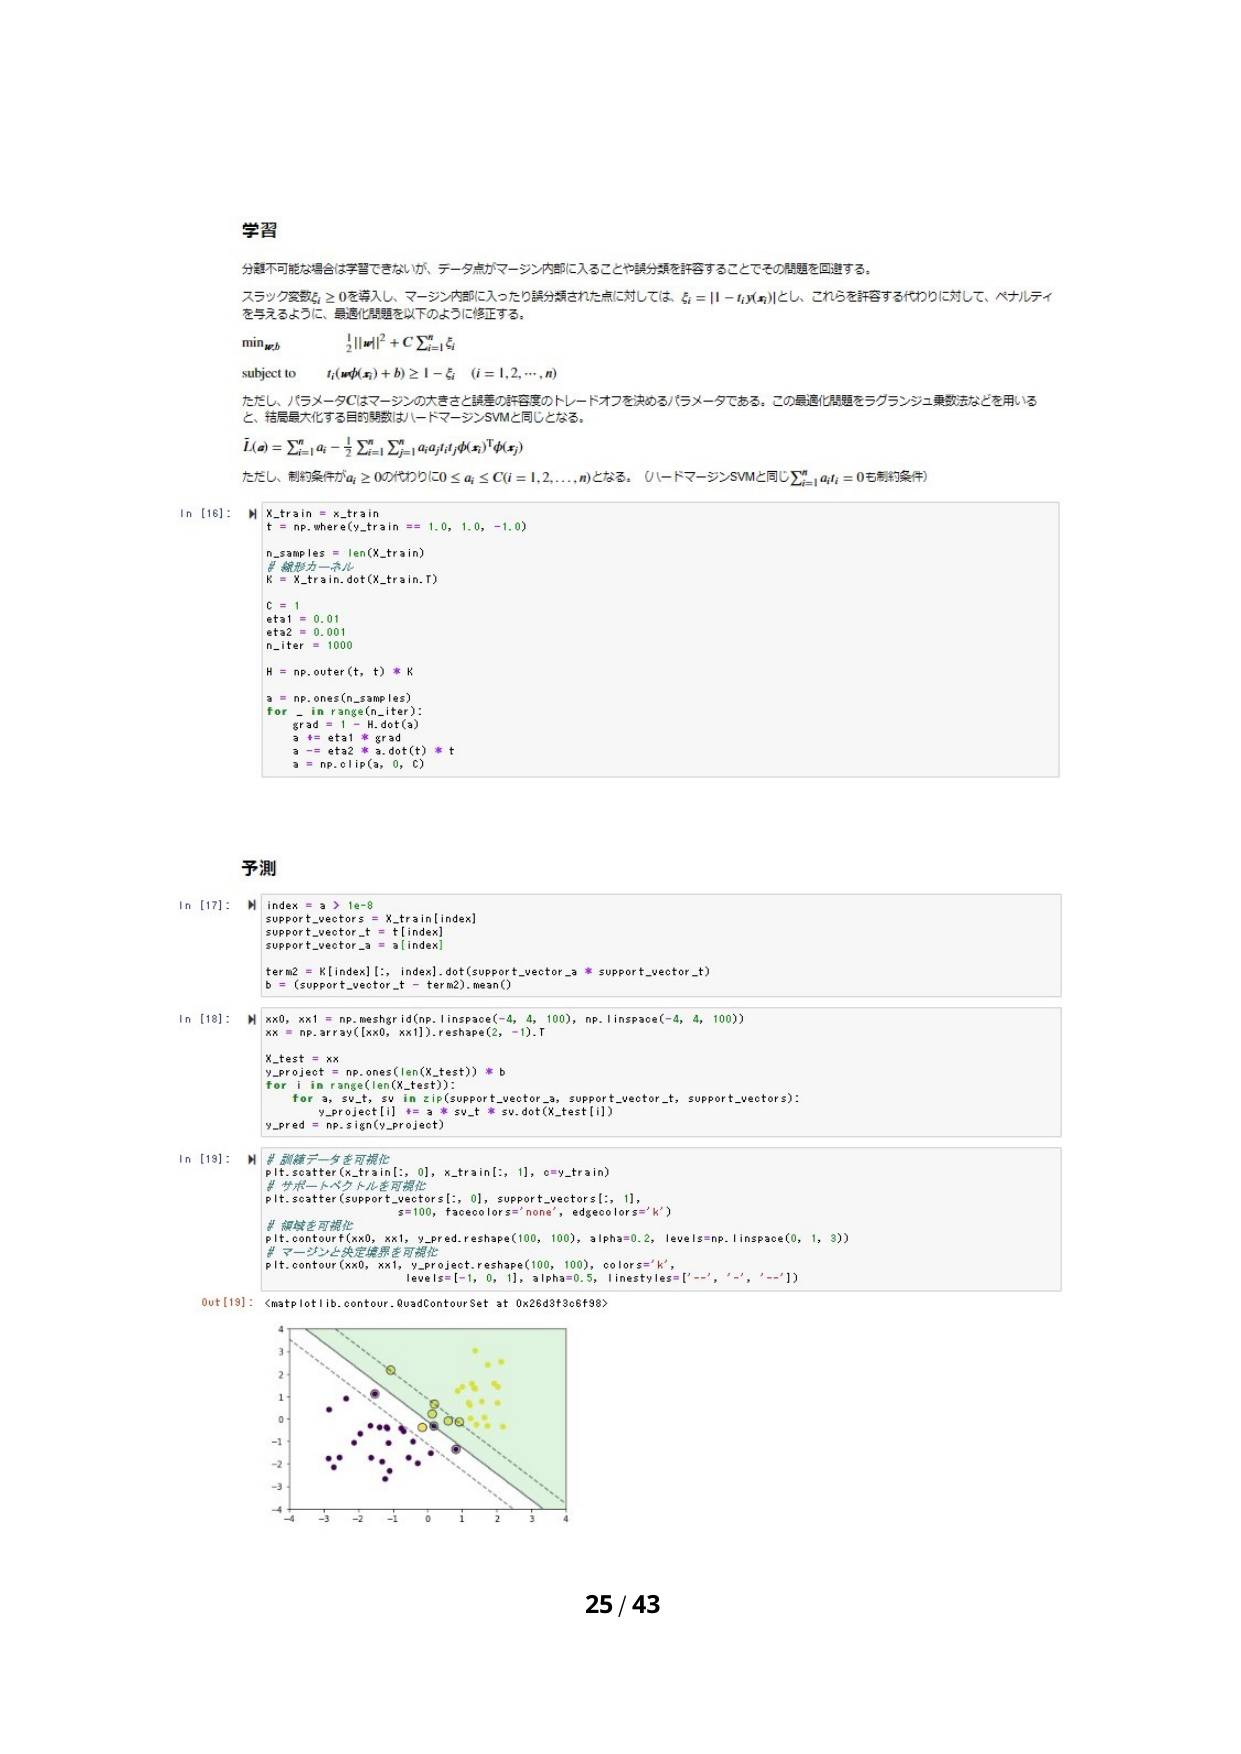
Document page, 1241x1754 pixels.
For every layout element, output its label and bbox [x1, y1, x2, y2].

picture [177, 216, 1063, 782]
picture [177, 854, 1063, 1532]
